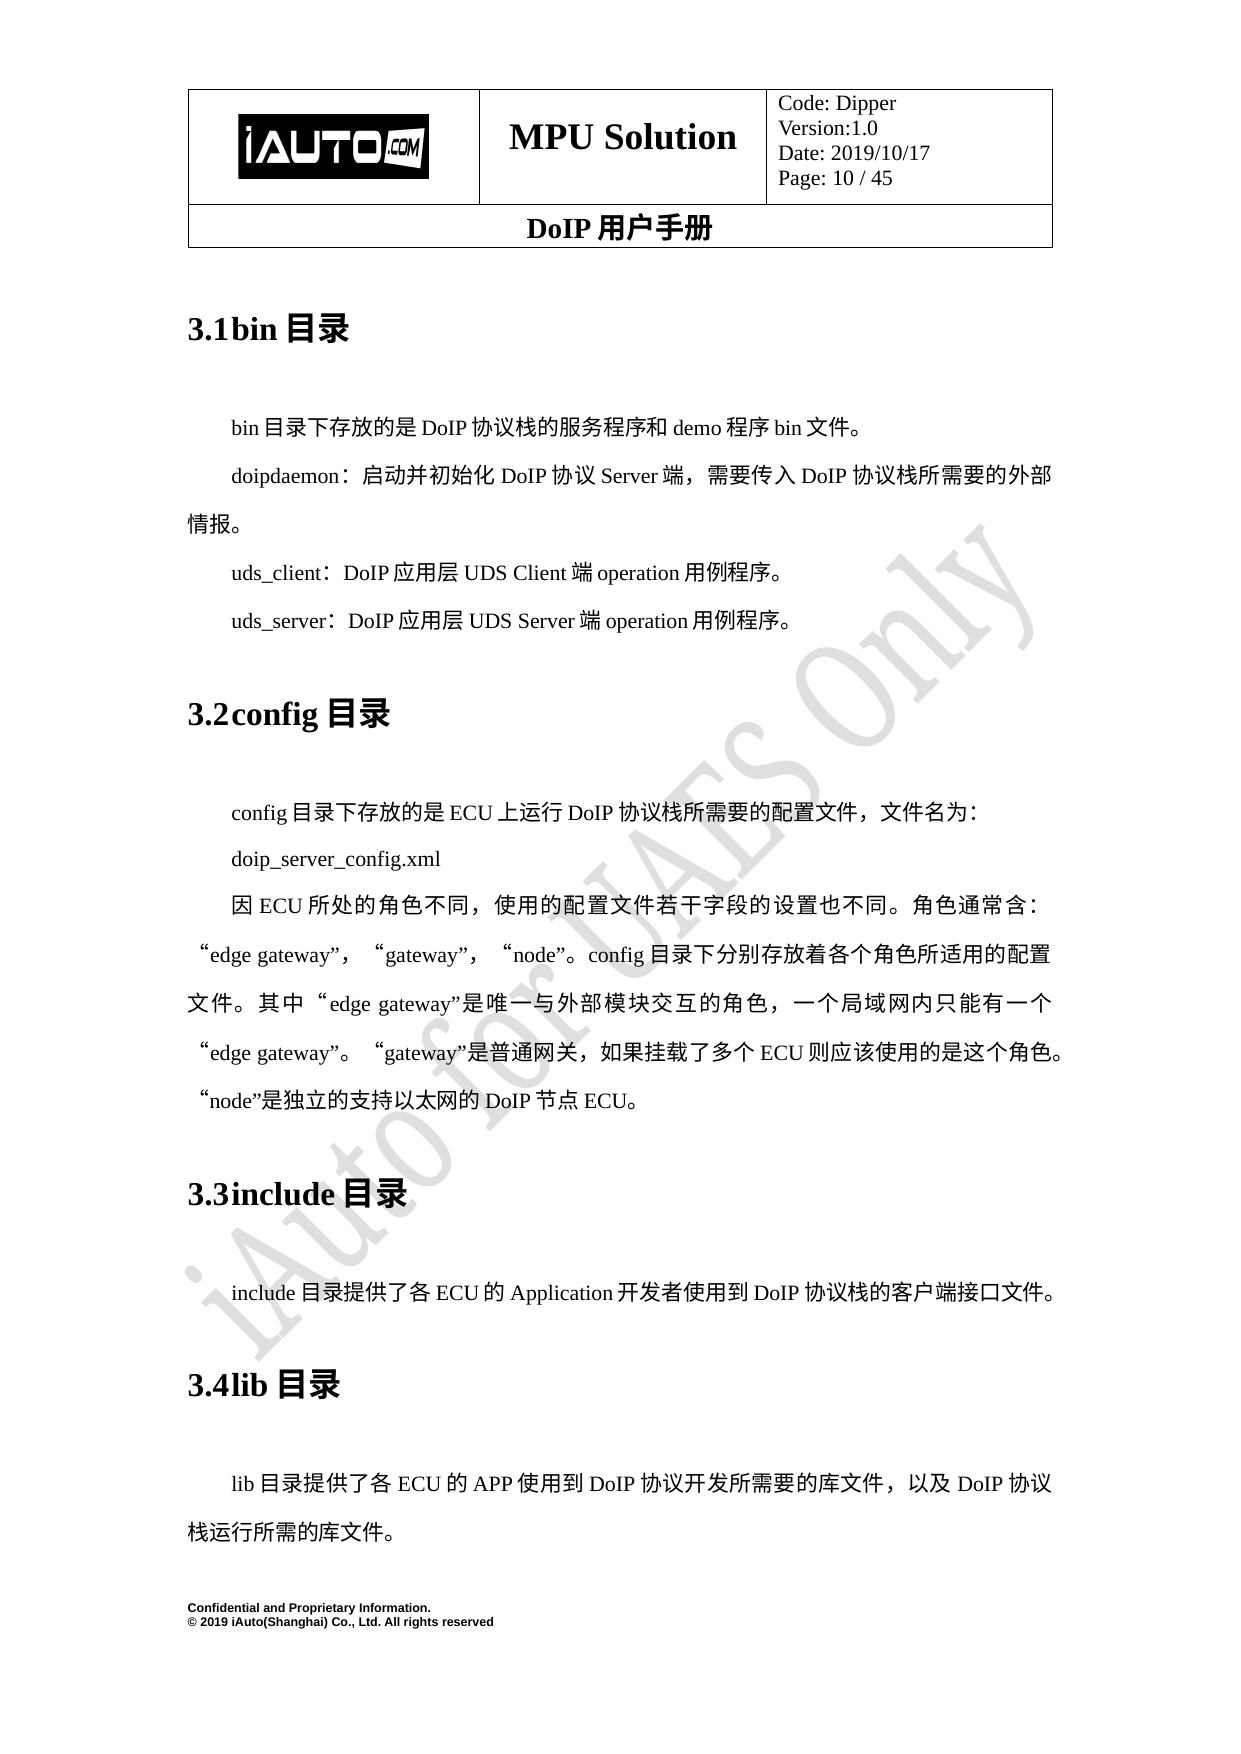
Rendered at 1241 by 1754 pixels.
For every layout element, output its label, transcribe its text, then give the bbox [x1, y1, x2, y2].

text include目录提供了各ECU的Application开发者使用到DoIP协议栈的客户端接口文件。 [187, 1274, 1053, 1307]
picture [238, 114, 429, 179]
subtitle bin目录 [187, 293, 1053, 358]
text lib目录提供了各ECU的APP使用到DoIP协议开发所需要的库文件，以及DoIP协议栈运行所需的库文件。 [187, 1466, 1053, 1547]
subtitle config目录 [187, 678, 1053, 743]
text bin目录下存放的是DoIP协议栈的服务程序和demo程序bin文件。 [187, 409, 1053, 442]
text uds_server：DoIP应用层UDS Server端operation用例程序。 [187, 603, 1053, 635]
text uds_client：DoIP应用层UDS Client端operation用例程序。 [187, 554, 1053, 587]
text config目录下存放的是ECU上运行DoIP协议栈所需要的配置文件，文件名为： [187, 794, 1053, 827]
subtitle lib目录 [187, 1350, 1053, 1415]
subtitle include目录 [187, 1158, 1053, 1223]
text 因ECU所处的角色不同，使用的配置文件若干字段的设置也不同。角色通常含：“edge gateway”，“gateway”，“node”。config目录下分别存放着各个角色所适用的配置文件。其中“edge gateway”是唯一与外部模块交互的角色，一个局域网内只能有一个“edge gateway”。“gateway”是普通网关，如果挂载了多个ECU则应该使用的是这个角色。“node”是独立的支持以太网的DoIP节点ECU。 [187, 888, 1053, 1115]
text doipdaemon：启动并初始化DoIP协议Server端，需要传入DoIP协议栈所需要的外部情报。 [187, 457, 1053, 539]
text doip_server_config.xml [187, 843, 1053, 875]
